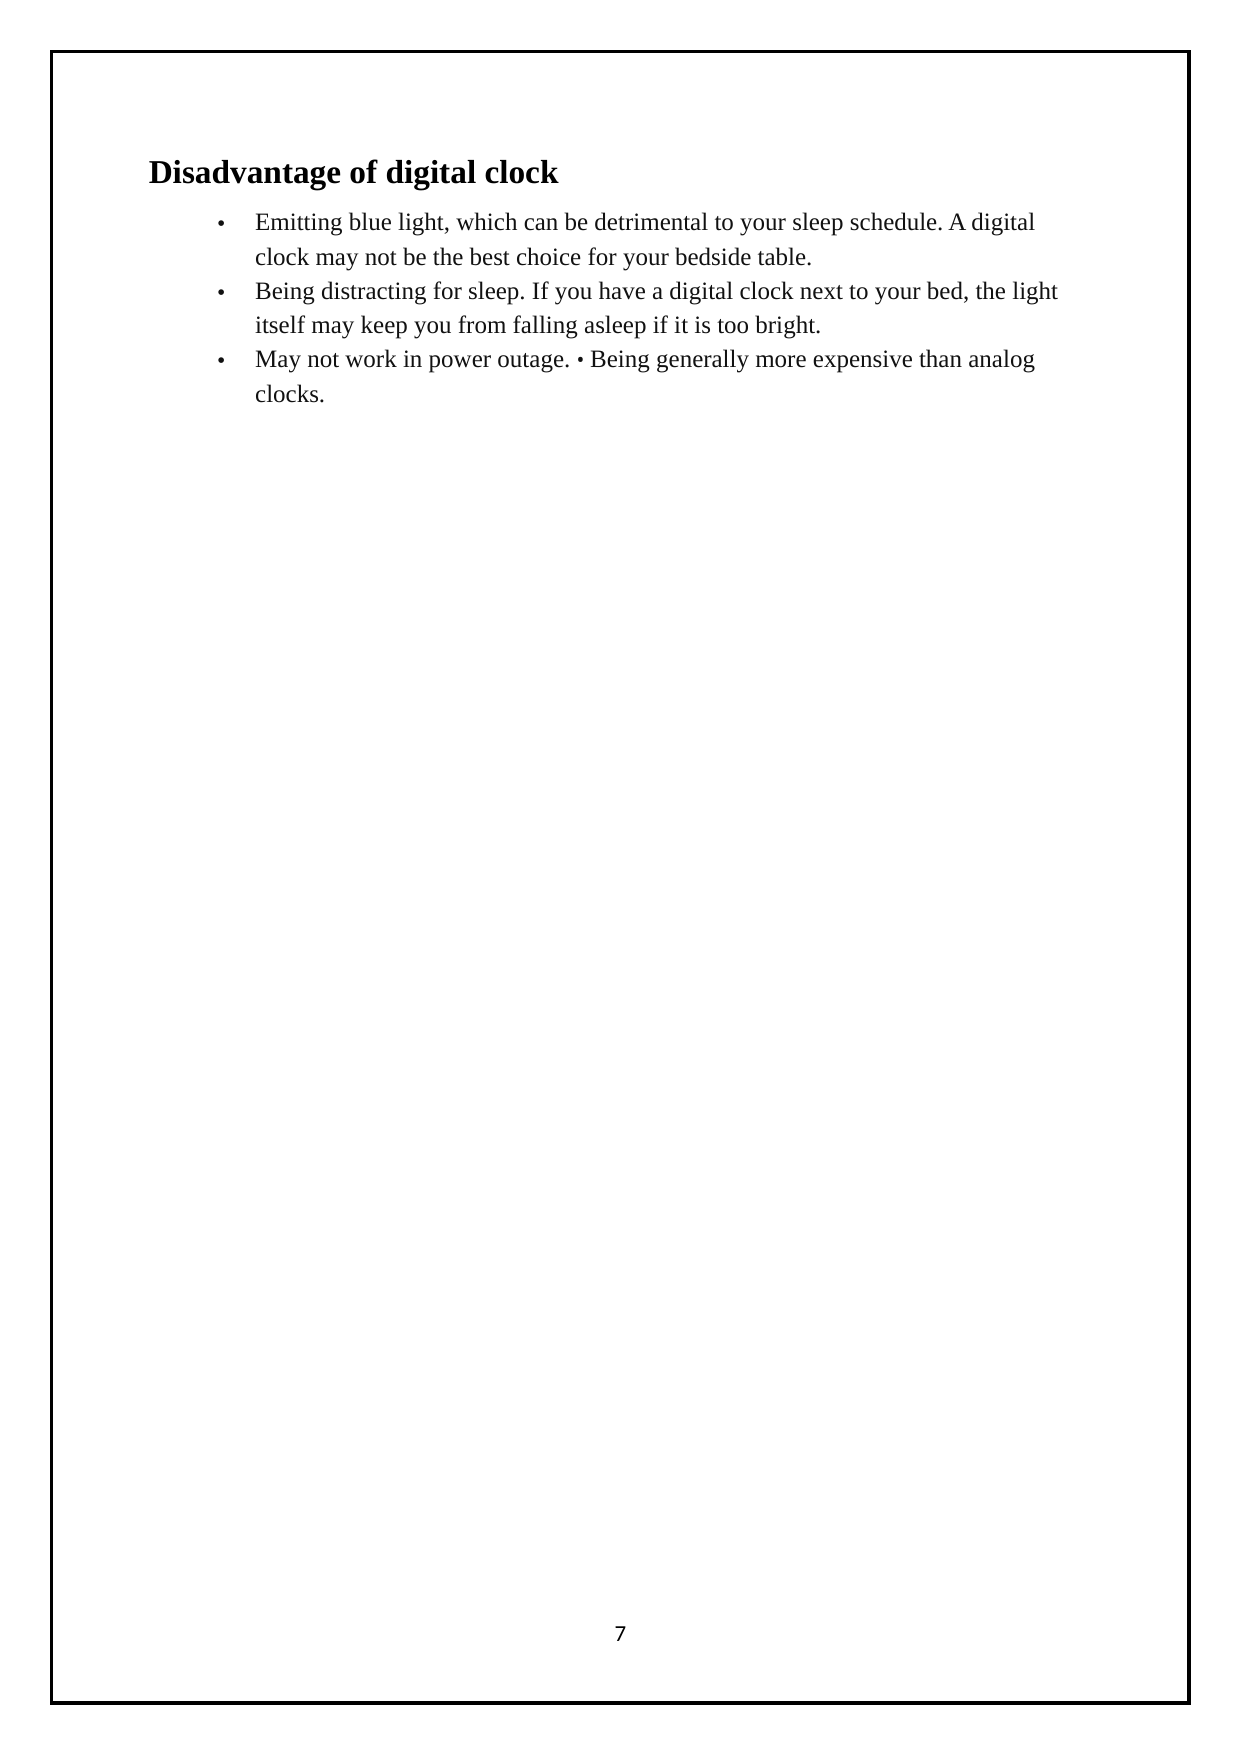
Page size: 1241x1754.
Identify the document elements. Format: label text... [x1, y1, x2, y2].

list Being distracting for sleep. If you have a digital clock next to your bed, the light itself may keep you from falling asleep if it is too bright. [217, 276, 1091, 339]
subtitle Disadvantage of digital clock [148, 152, 1091, 190]
list May not work in power outage. • Being generally more expensive than analog clocks. [217, 344, 1091, 408]
list Emitting blue light, which can be detrimental to your sleep schedule. A digital clock may not be the best choice for your bedside table. [217, 207, 1091, 270]
